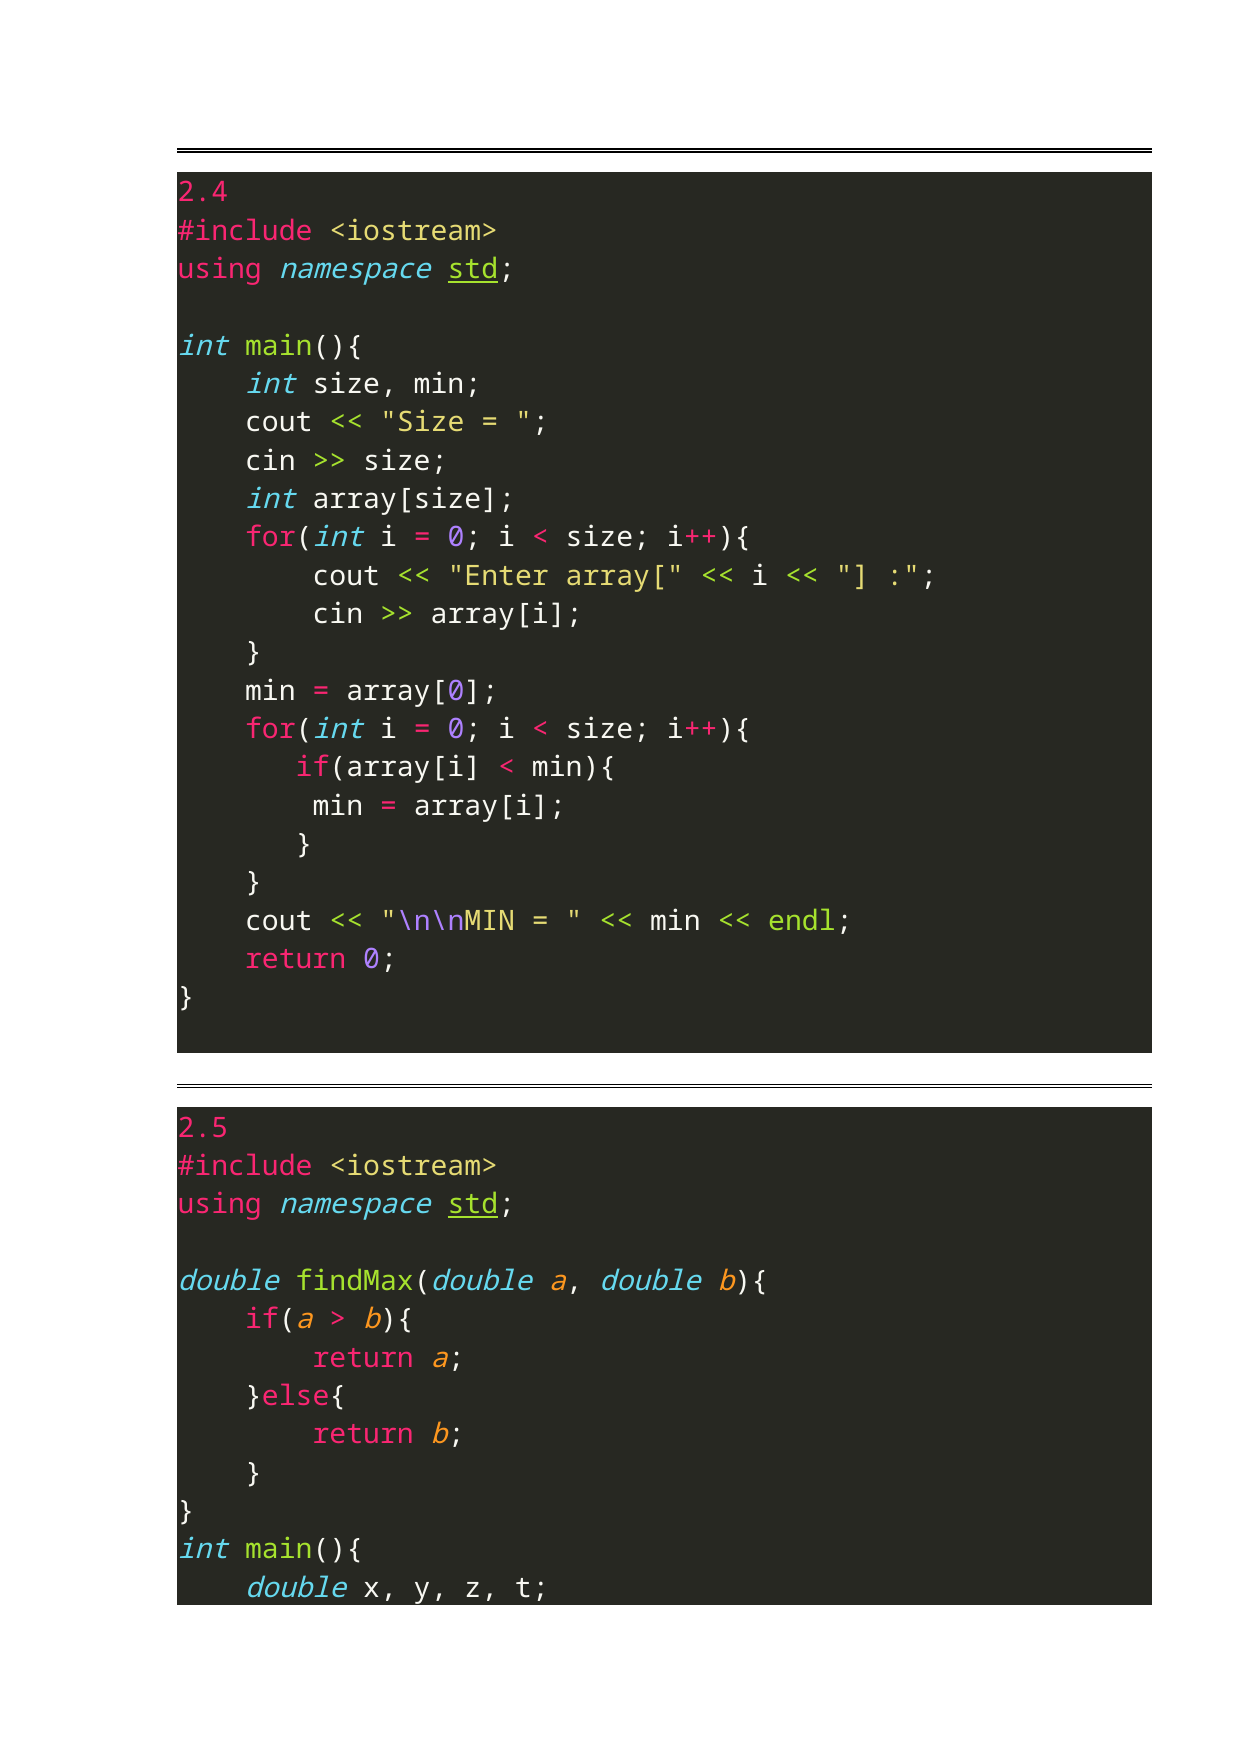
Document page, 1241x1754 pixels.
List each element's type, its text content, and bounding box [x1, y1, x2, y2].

text using namespace std; [177, 248, 1152, 287]
text }else{ [177, 1375, 1152, 1414]
text return 0; [177, 938, 1152, 977]
text double findMax(double a, double b){ [177, 1260, 1152, 1299]
text cin >> size; [177, 440, 1152, 478]
text #include <iostream> [177, 210, 1152, 248]
text return a; [177, 1337, 1152, 1375]
text } [177, 977, 1152, 1015]
text int main(){ [177, 1529, 1152, 1567]
text cout << "Enter array[" << i << "] :"; [177, 555, 1152, 593]
text using namespace std; [177, 1184, 1152, 1222]
text cin >> array[i]; [177, 593, 1152, 632]
text for(int i = 0; i < size; i++){ [177, 708, 1152, 747]
text 2.5 [177, 1107, 1152, 1145]
text if(array[i] < min){ [177, 747, 1152, 785]
text return b; [177, 1414, 1152, 1452]
text min = array[i]; [177, 785, 1152, 823]
text } [177, 632, 1152, 670]
text if(a > b){ [177, 1299, 1152, 1337]
text double x, y, z, t; [177, 1567, 1152, 1605]
text int array[size]; [177, 478, 1152, 517]
text int size, min; [177, 363, 1152, 402]
text cout << "Size = "; [177, 402, 1152, 440]
text } [177, 862, 1152, 900]
text min = array[0]; [177, 670, 1152, 708]
text } [177, 1452, 1152, 1490]
text for(int i = 0; i < size; i++){ [177, 517, 1152, 555]
text cout << "\n\nMIN = " << min << endl; [177, 900, 1152, 938]
text 2.4 [177, 172, 1152, 210]
text } [177, 823, 1152, 862]
text } [177, 1490, 1152, 1529]
text #include <iostream> [177, 1145, 1152, 1184]
text int main(){ [177, 325, 1152, 363]
